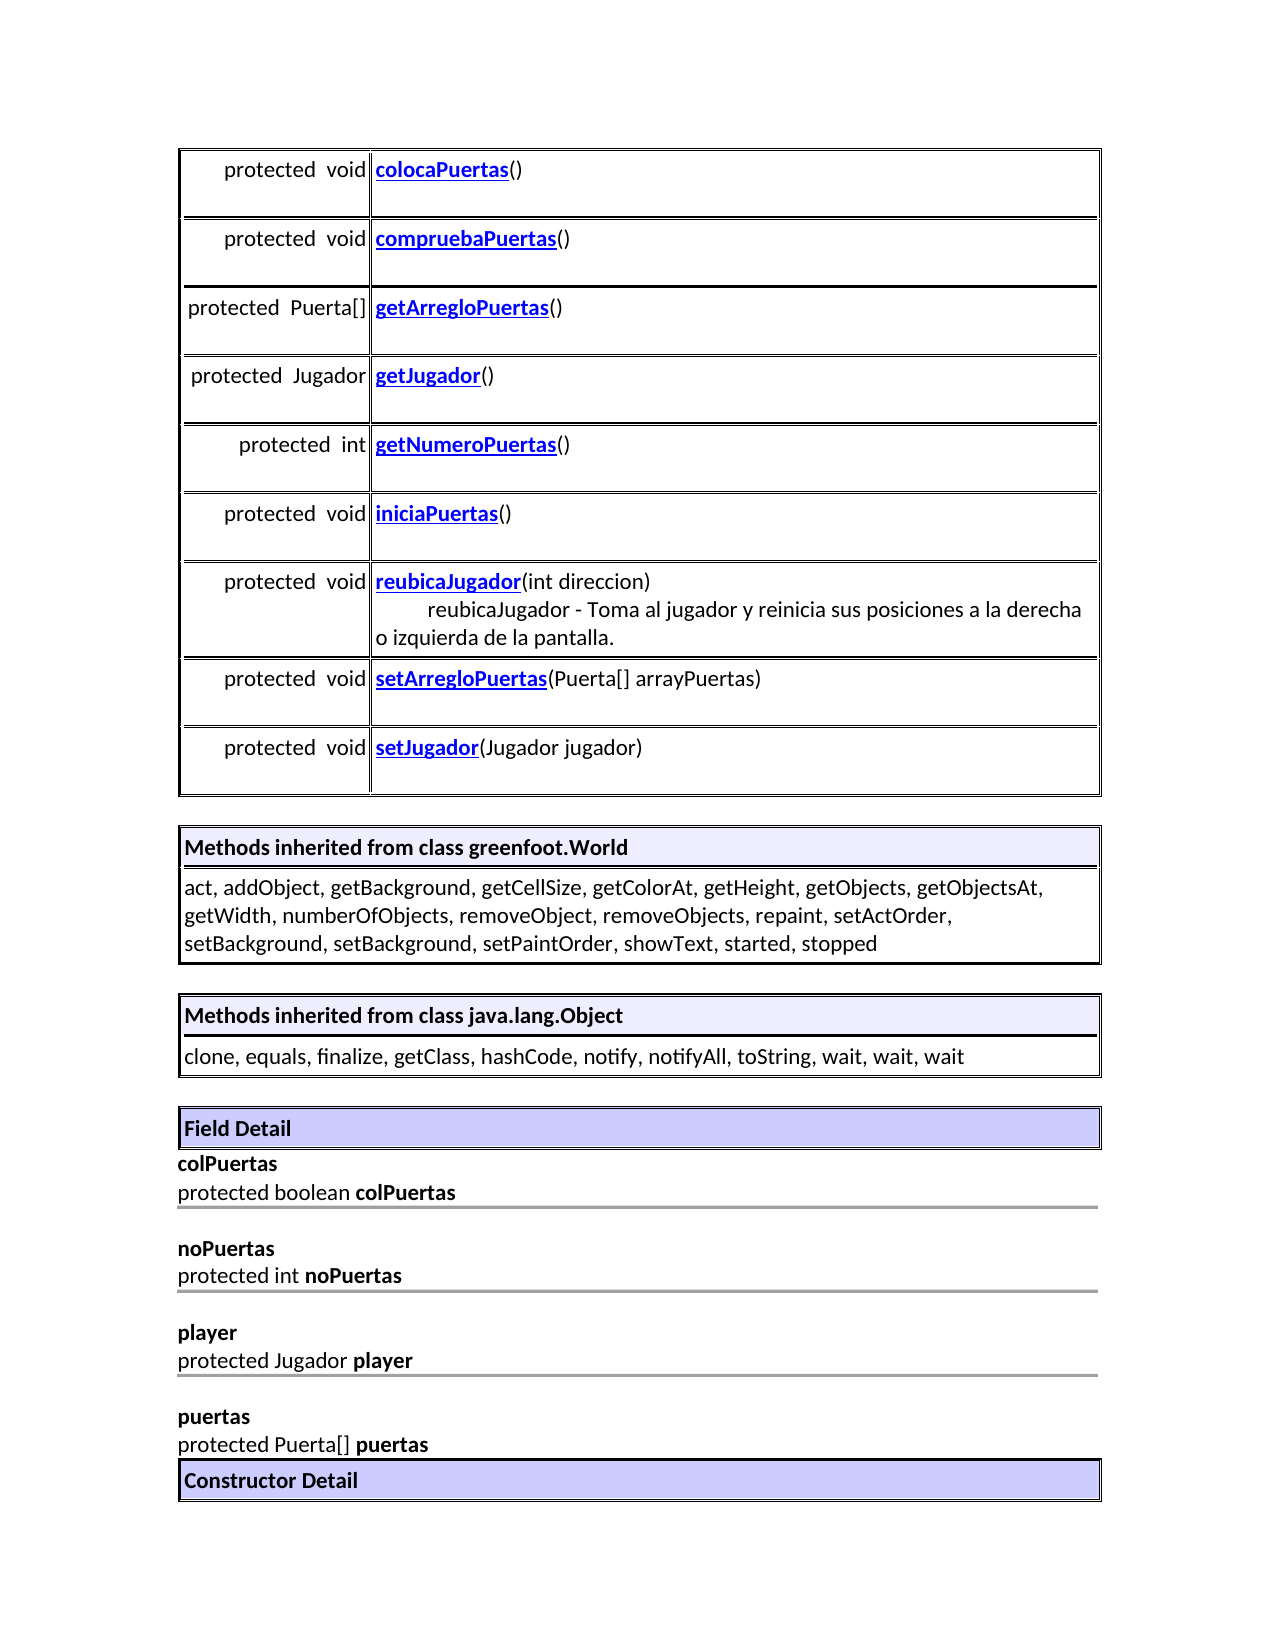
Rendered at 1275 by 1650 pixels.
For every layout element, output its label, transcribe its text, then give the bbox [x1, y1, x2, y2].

table_cell getNumeroPuertas() [372, 422, 1099, 491]
table_cell protected void [181, 216, 369, 285]
text protected Puerta[] puertas [177, 1430, 1098, 1458]
table_cell setArregloPuertas(Puerta[] arrayPuertas) [372, 656, 1099, 725]
table_cell protected void [180, 491, 371, 559]
table_cell act, addObject, getBackground, getCellSize, getColorAt, getHeight, getObjects, getObjectsAt, getWidth, numberOfObjects, removeObject, removeObjects, repaint, setActOrder, setBackground, setBackground, setPaintOrder, showText, started, stopped [181, 865, 1099, 962]
text puertas [177, 1402, 1098, 1430]
text protected boolean colPuertas [177, 1178, 1098, 1205]
text noPuertas [177, 1234, 1098, 1262]
table_cell protected void [181, 151, 371, 216]
table_cell protected Jugador [181, 354, 369, 422]
table_cell protected Puerta[] [181, 285, 369, 353]
table_cell setJugador(Jugador jugador) [371, 725, 1100, 793]
table_cell protected void [180, 725, 371, 793]
table_header Field Detail [181, 1109, 1099, 1146]
table_cell reubicaJugador(int direccion) reubicaJugador - Toma al jugador y reinicia sus posiciones a la derecha o izquierda de la pantalla. [372, 560, 1099, 656]
table_cell protected void [181, 656, 369, 725]
table_cell protected int [181, 422, 369, 491]
table_header Constructor Detail [181, 1461, 1099, 1498]
table_cell iniciaPuertas() [371, 491, 1100, 559]
text protected Jugador player [177, 1346, 1098, 1373]
table_cell protected void [181, 560, 369, 656]
table_cell clone, equals, finalize, getClass, hashCode, notify, notifyAll, toString, wait, wait, wait [181, 1034, 1099, 1074]
table_cell compruebaPuertas() [372, 216, 1099, 285]
table_cell colocaPuertas() [371, 151, 1099, 216]
text protected int noPuertas [177, 1262, 1098, 1289]
table_cell getJugador() [372, 354, 1099, 422]
table_header Methods inherited from class greenfoot.World [181, 828, 1099, 865]
table_cell getArregloPuertas() [372, 285, 1099, 353]
table_header Methods inherited from class java.lang.Object [181, 997, 1099, 1034]
text player [177, 1318, 1098, 1346]
text colPuertas [177, 1149, 1098, 1178]
